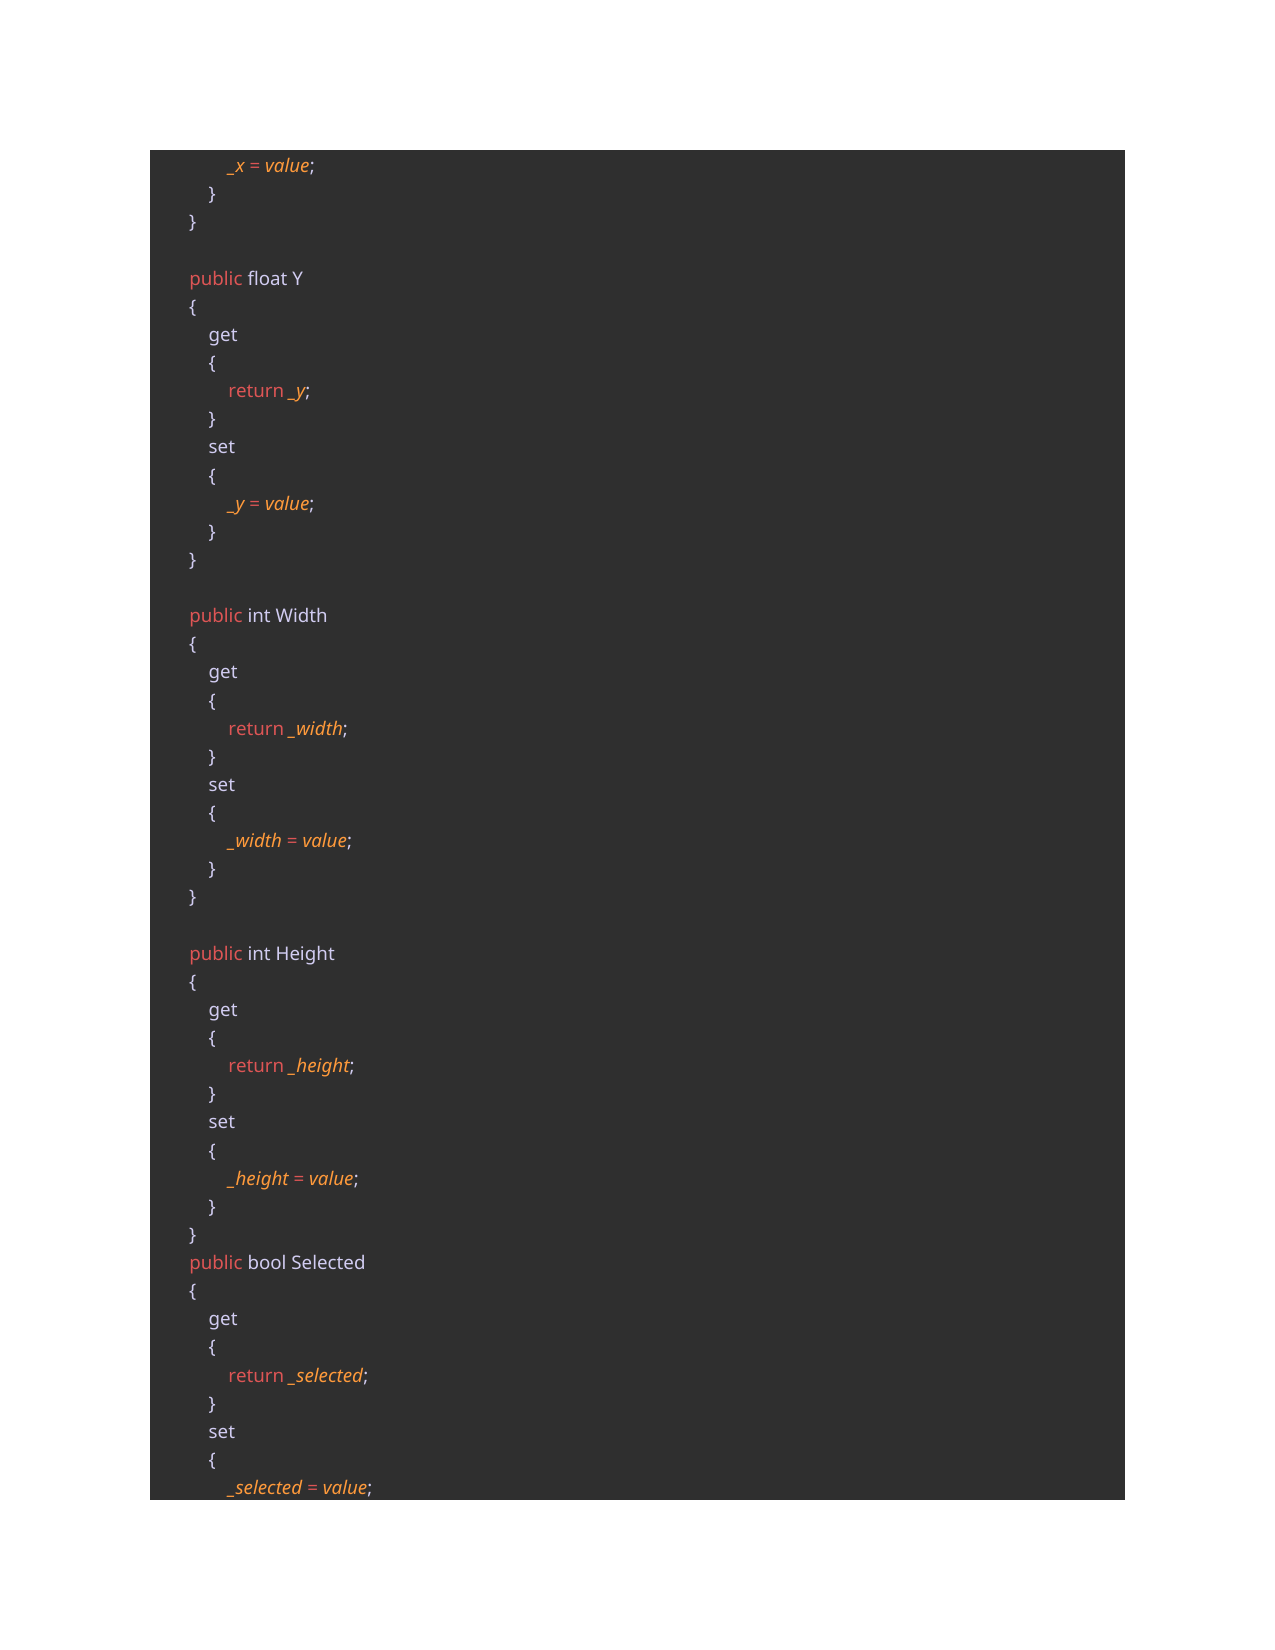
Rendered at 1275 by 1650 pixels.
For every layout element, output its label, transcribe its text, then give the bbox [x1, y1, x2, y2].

text } [150, 1191, 1125, 1219]
text get [150, 994, 1125, 1022]
text public int Width [150, 600, 1125, 628]
text } [150, 1078, 1125, 1106]
text get [150, 1303, 1125, 1331]
text _width = value; [150, 825, 1125, 853]
text { [150, 1275, 1125, 1303]
text } [150, 403, 1125, 431]
text _height = value; [150, 1162, 1125, 1191]
text set [150, 1106, 1125, 1134]
text { [150, 797, 1125, 825]
text _selected = value; [150, 1472, 1125, 1500]
text return _selected; [150, 1359, 1125, 1387]
text { [150, 1134, 1125, 1162]
text { [150, 1331, 1125, 1359]
text { [150, 966, 1125, 994]
text } [150, 544, 1125, 572]
text { [150, 1022, 1125, 1050]
text } [150, 1387, 1125, 1416]
text return _width; [150, 712, 1125, 741]
text { [150, 347, 1125, 375]
text } [150, 206, 1125, 234]
text } [150, 178, 1125, 206]
text return _height; [150, 1050, 1125, 1078]
text public int Height [150, 937, 1125, 966]
text set [150, 431, 1125, 459]
text } [150, 516, 1125, 544]
text } [150, 881, 1125, 909]
text set [150, 769, 1125, 797]
text } [150, 741, 1125, 769]
text public bool Selected [150, 1247, 1125, 1275]
text { [150, 291, 1125, 319]
text _y = value; [150, 487, 1125, 516]
text _x = value; [150, 150, 1125, 178]
text get [150, 319, 1125, 347]
text set [150, 1416, 1125, 1444]
text public float Y [150, 262, 1125, 291]
text { [150, 684, 1125, 712]
text { [150, 459, 1125, 487]
text return _y; [150, 375, 1125, 403]
text get [150, 656, 1125, 684]
text { [150, 1444, 1125, 1472]
text } [150, 1219, 1125, 1247]
text } [150, 853, 1125, 881]
text { [150, 628, 1125, 656]
